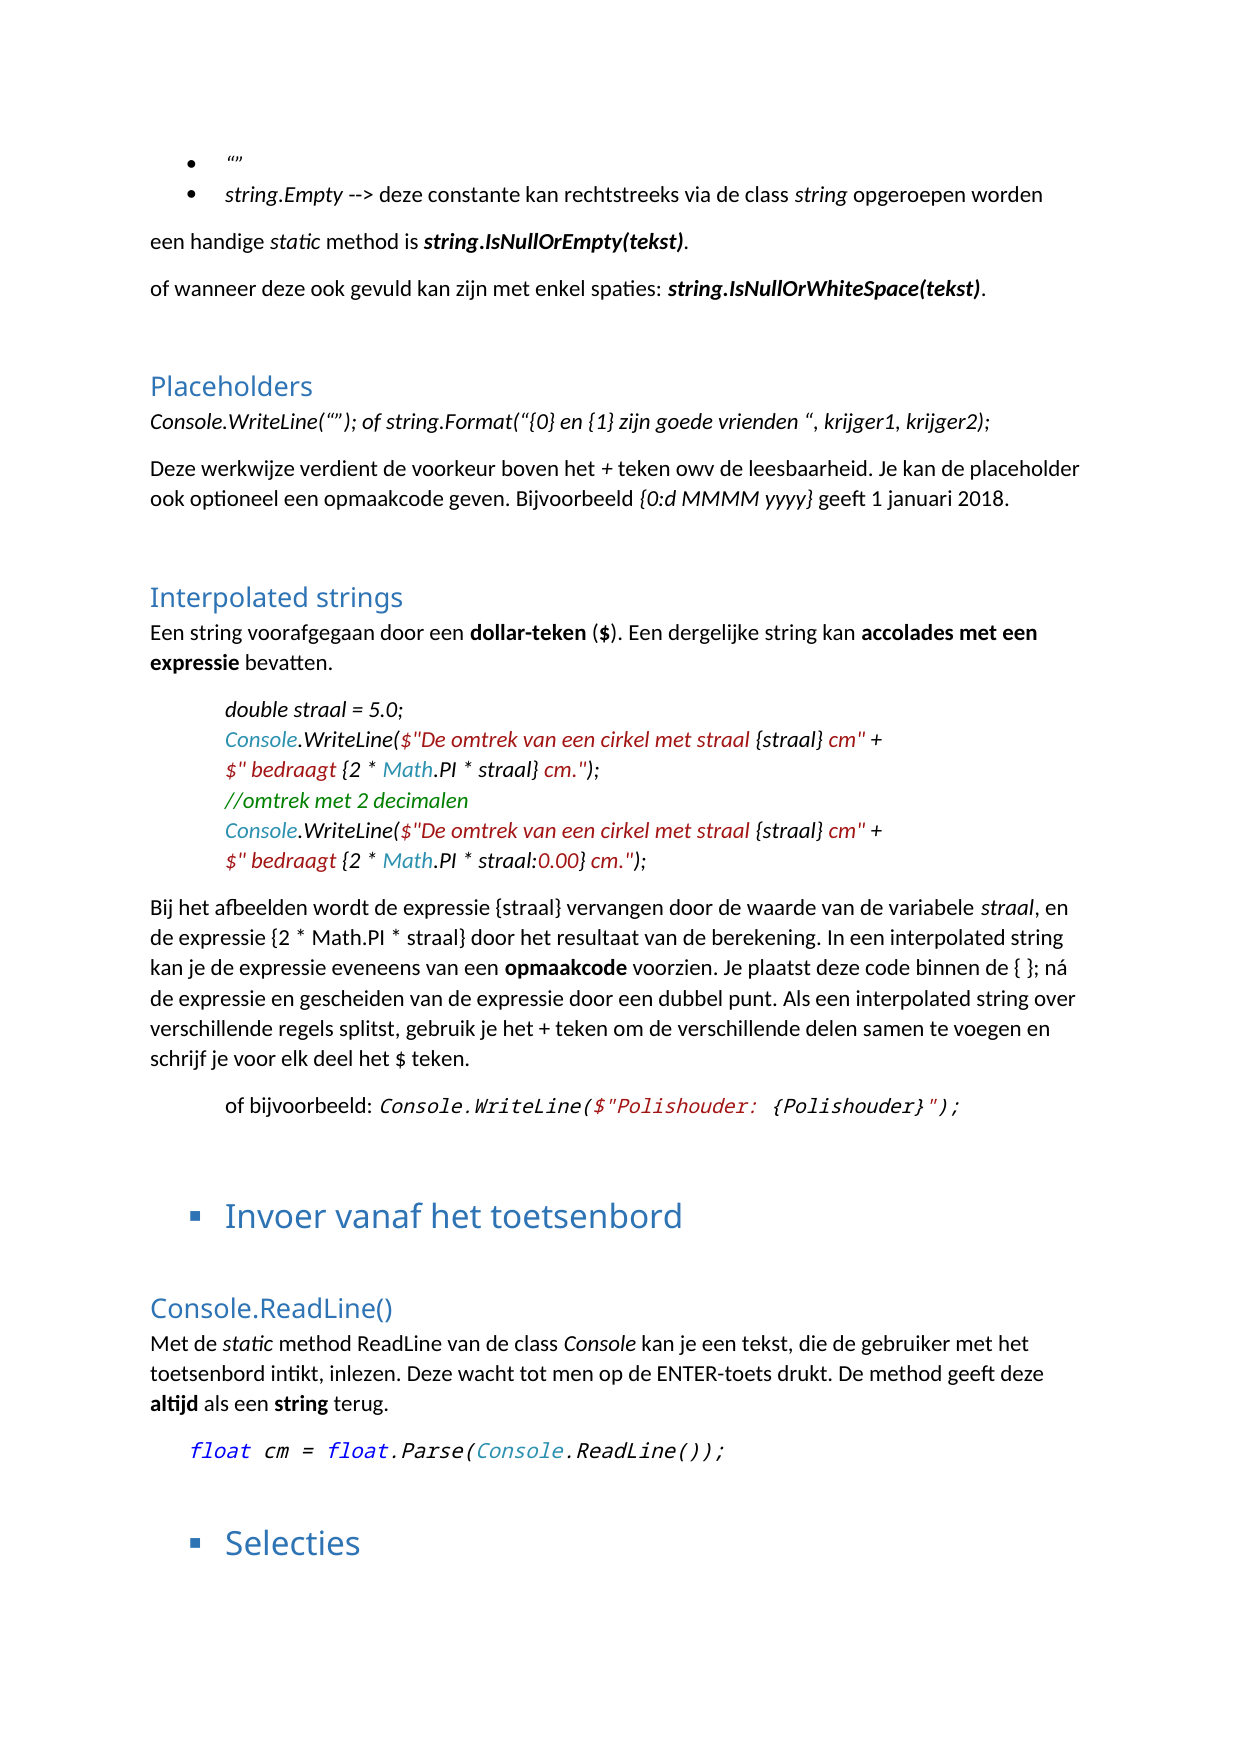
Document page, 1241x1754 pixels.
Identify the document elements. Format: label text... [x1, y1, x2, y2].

subtitle Interpolated strings [150, 578, 1090, 615]
list double straal = 5.0; Console.WriteLine($"De omtrek van een cirkel met straal {straal} cm" + $" bedraagt {2 * Math.PI * straal} cm."); //omtrek met 2 decimalen Console.WriteLine($"De omtrek van een cirkel met straal {straal} cm" + $" bedraagt {2 * Math.PI * straal:0.00} cm."); [225, 695, 1090, 874]
text of wanneer deze ook gevuld kan zijn met enkel spaties: string.IsNullOrWhiteSpace(tekst). [150, 274, 1090, 302]
text Een string voorafgegaan door een dollar-teken ($). Een dergelijke string kan accolades met een expressie bevatten. [150, 618, 1090, 676]
text Met de static method ReadLine van de class Console kan je een tekst, die de gebruiker met het toetsenbord intikt, inlezen. Deze wacht tot men op de ENTER-toets drukt. De method geeft deze altijd als een string terug. [150, 1329, 1090, 1417]
subtitle Console.ReadLine() [150, 1289, 1090, 1326]
subtitle Placeholders [150, 368, 1090, 404]
subtitle Invoer vanaf het toetsenbord [187, 1193, 1090, 1239]
text een handige static method is string.IsNullOrEmpty(tekst). [150, 227, 1090, 255]
list “” [187, 150, 1090, 178]
text float cm = float.Parse(Console.ReadLine()); [150, 1436, 1090, 1464]
subtitle Selecties [187, 1520, 1090, 1565]
text Deze werkwijze verdient de voorkeur boven het + teken owv de leesbaarheid. Je kan de placeholder ook optioneel een opmaakcode geven. Bijvoorbeeld {0:d MMMM yyyy} geeft 1 januari 2018. [150, 454, 1090, 513]
text of bijvoorbeeld: Console.WriteLine($"Polishouder: {Polishouder}"); [150, 1091, 1090, 1119]
text Console.WriteLine(“”); of string.Format(“{0} en {1} zijn goede vrienden “, krijger1, krijger2); [150, 407, 1090, 436]
text Bij het afbeelden wordt de expressie {straal} vervangen door de waarde van de variabele straal, en de expressie {2 * Math.PI * straal} door het resultaat van de berekening. In een interpolated string kan je de expressie eveneens van een opmaakcode voorzien. Je plaatst deze code binnen de { }; ná de expressie en gescheiden van de expressie door een dubbel punt. Als een interpolated string over verschillende regels splitst, gebruik je het + teken om de verschillende delen samen te voegen en schrijf je voor elk deel het $ teken. [150, 893, 1090, 1072]
list string.Empty --> deze constante kan rechtstreeks via de class string opgeroepen worden [187, 180, 1090, 208]
